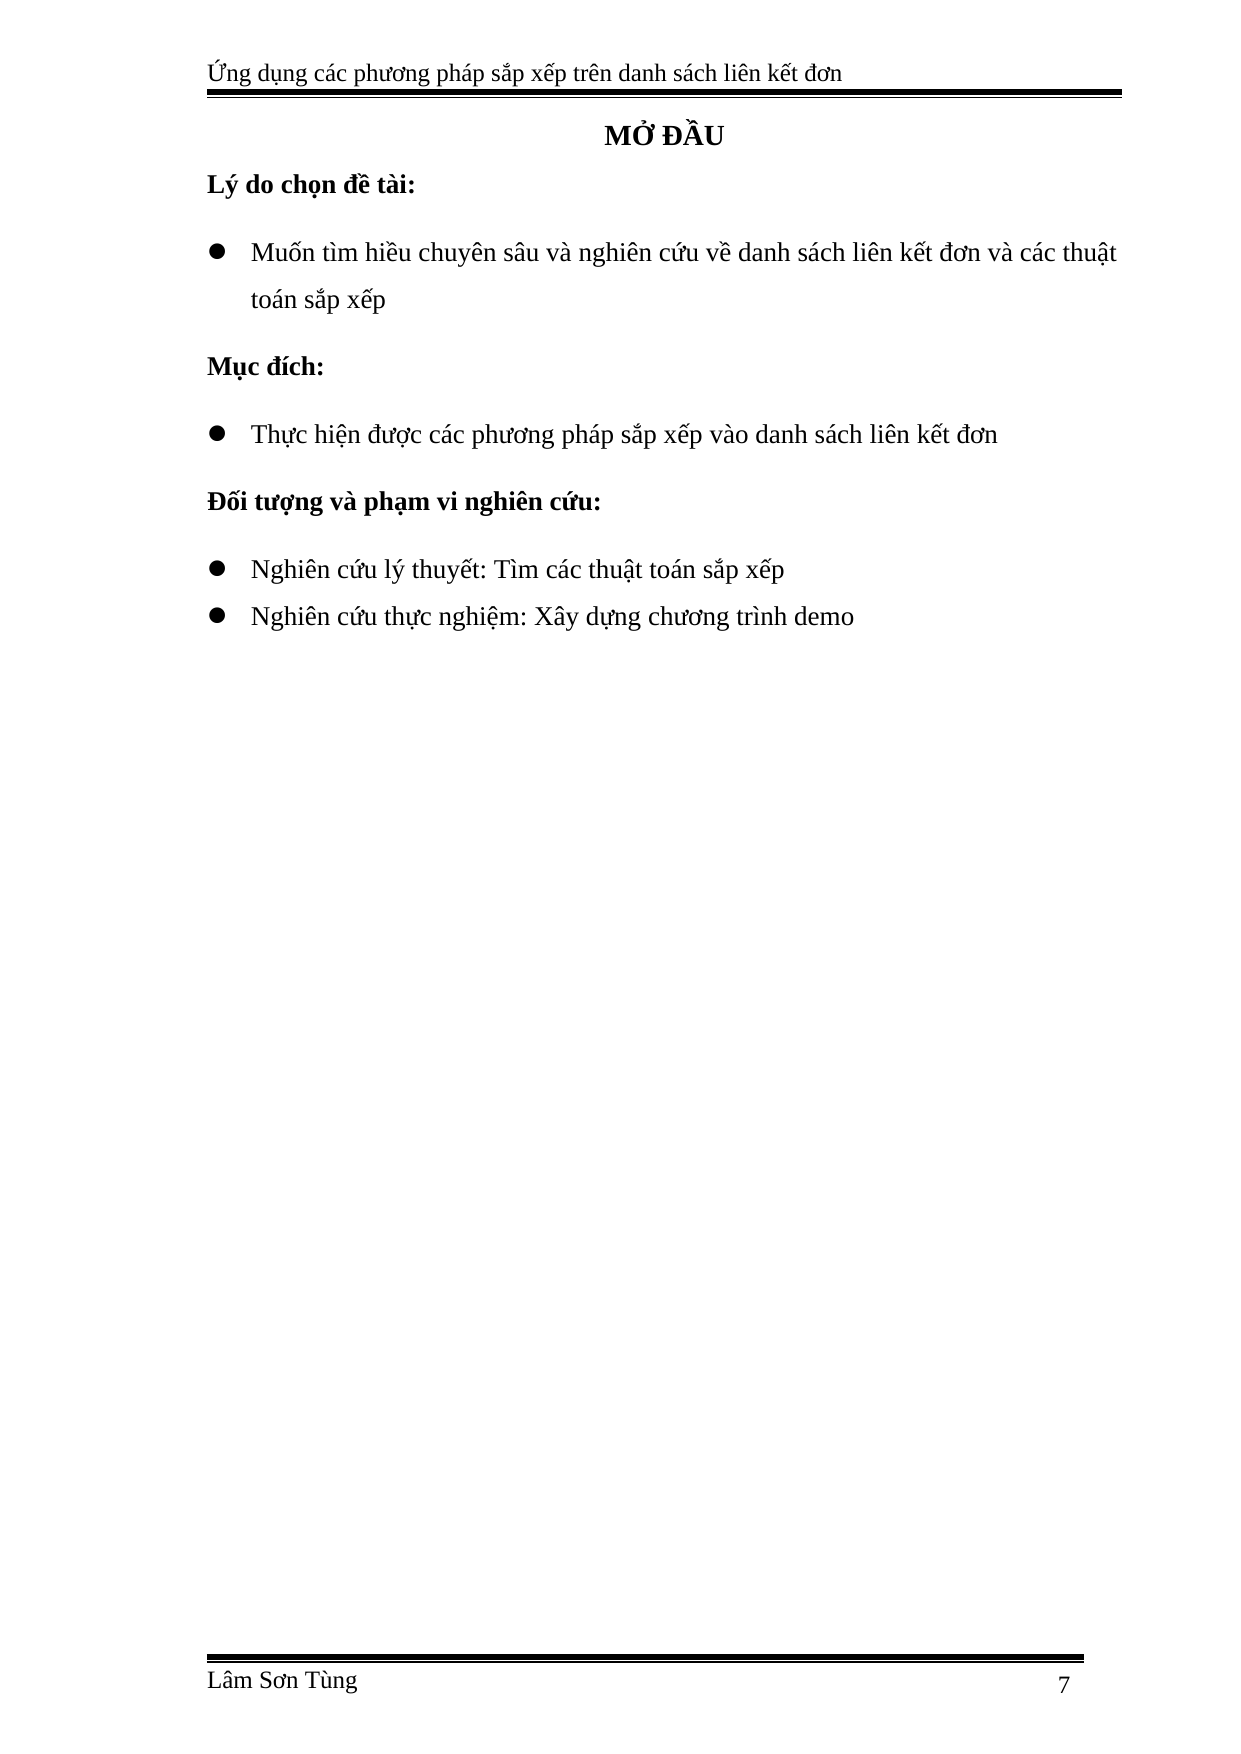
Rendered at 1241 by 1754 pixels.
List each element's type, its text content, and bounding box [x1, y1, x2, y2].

text Đối tượng và phạm vi nghiên cứu: [207, 485, 1122, 517]
subtitle MỞ ĐẦU [207, 118, 1122, 152]
list Nghiên cứu thực nghiệm: Xây dựng chương trình demo [207, 600, 1122, 631]
text Lý do chọn đề tài: [207, 168, 1122, 199]
list Thực hiện được các phương pháp sắp xếp vào danh sách liên kết đơn [207, 418, 1122, 449]
text Mục đích: [207, 350, 1122, 381]
list Muốn tìm hiều chuyên sâu và nghiên cứu về danh sách liên kết đơn và các thuật toán sắp xếp [207, 236, 1122, 314]
list Nghiên cứu lý thuyết: Tìm các thuật toán sắp xếp [207, 553, 1122, 584]
